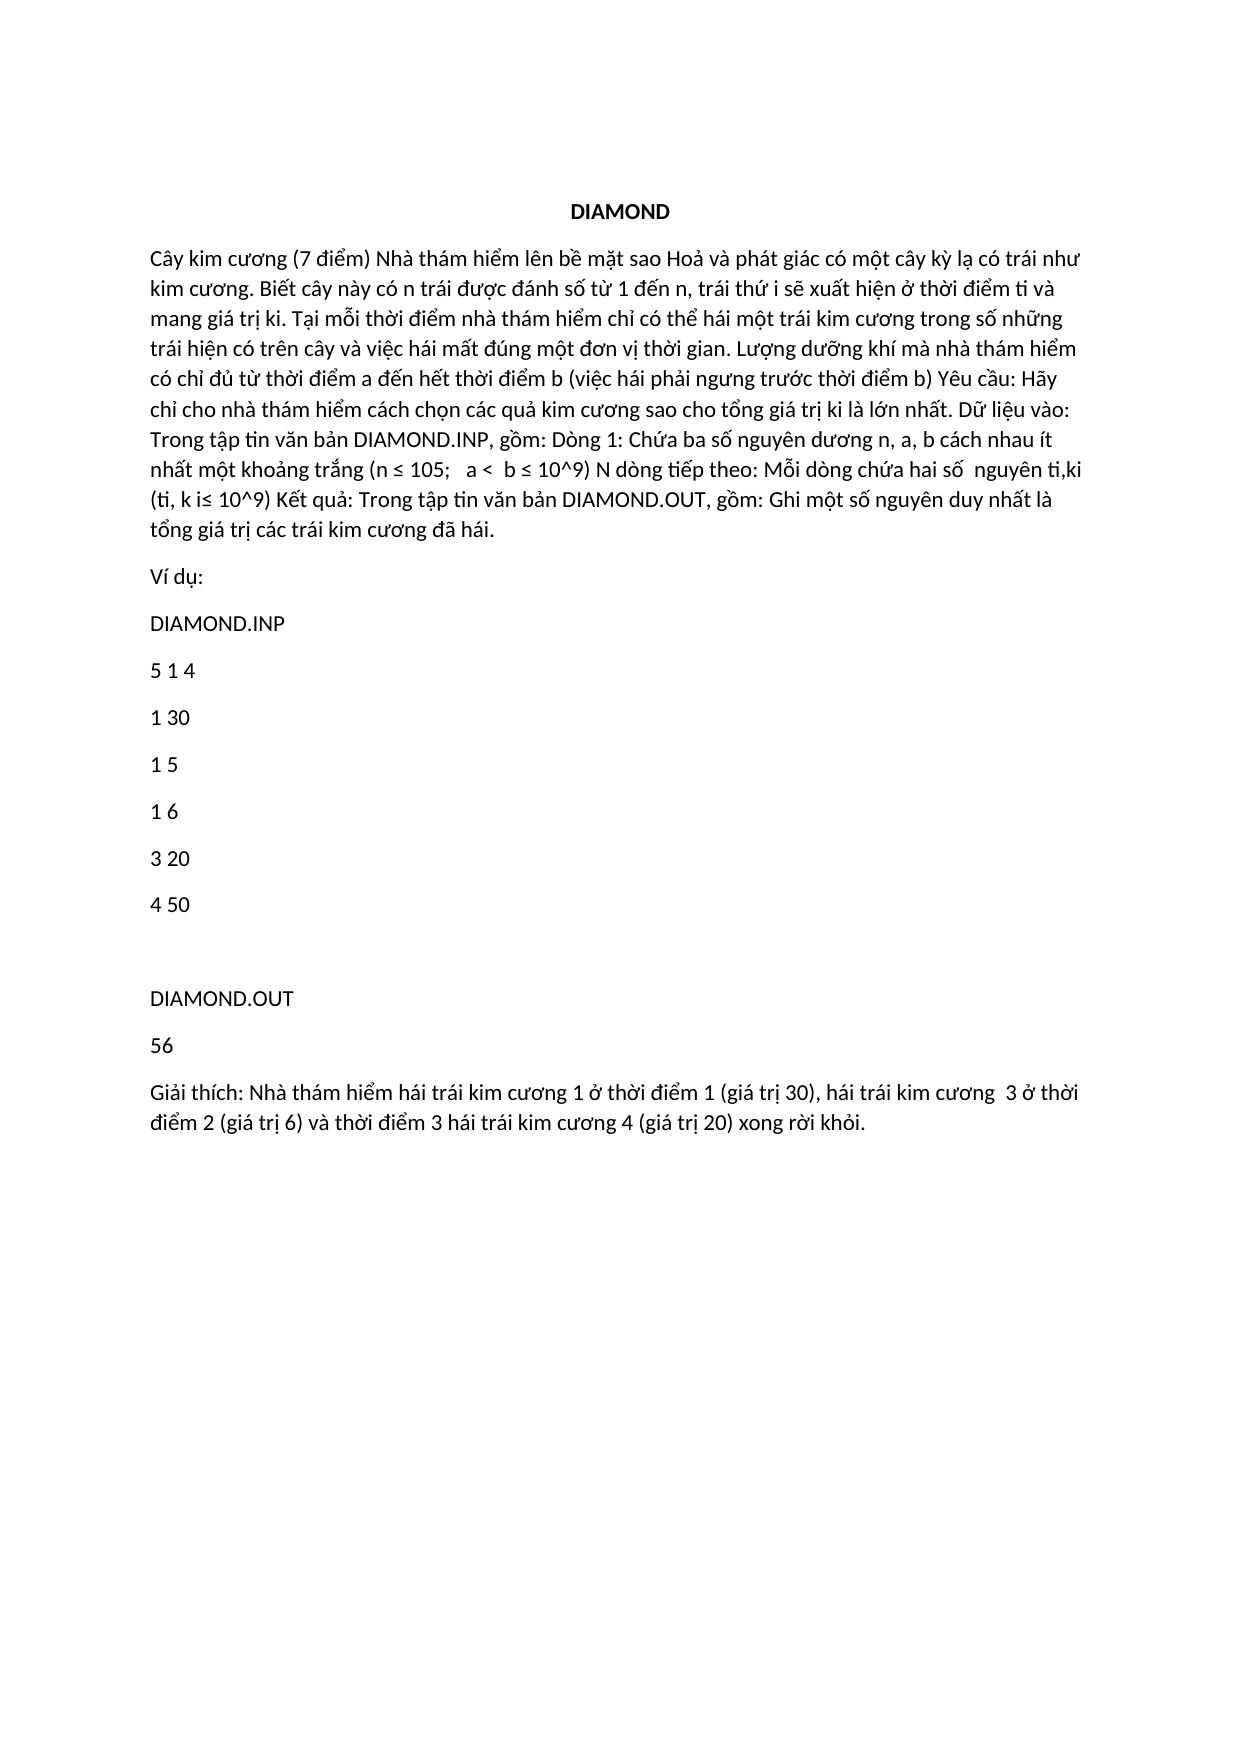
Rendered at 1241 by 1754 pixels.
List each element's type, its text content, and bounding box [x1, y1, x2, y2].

text 56 [150, 1031, 1090, 1059]
text DIAMOND.INP [150, 609, 1090, 637]
text DIAMOND.OUT [150, 984, 1090, 1012]
text Cây kim cương (7 điểm) Nhà thám hiểm lên bề mặt sao Hoả và phát giác có một cây kỳ lạ có trái như kim cương. Biết cây này có n trái được đánh số từ 1 đến n, trái thứ i sẽ xuất hiện ở thời điểm ti và mang giá trị ki. Tại mỗi thời điểm nhà thám hiểm chỉ có thể hái một trái kim cương trong số những trái hiện có trên cây và việc hái mất đúng một đơn vị thời gian. Lượng dưỡng khí mà nhà thám hiểm có chỉ đủ từ thời điểm a đến hết thời điểm b (việc hái phải ngưng trước thời điểm b) Yêu cầu: Hãy chỉ cho nhà thám hiểm cách chọn các quả kim cương sao cho tổng giá trị ki là lớn nhất. Dữ liệu vào: Trong tập tin văn bản DIAMOND.INP, gồm: Dòng 1: Chứa ba số nguyên dương n, a, b cách nhau ít nhất một khoảng trắng (n ≤ 105; a < b ≤ 10^9) N dòng tiếp theo: Mỗi dòng chứa hai số nguyên ti,ki (ti, k i≤ 10^9) Kết quả: Trong tập tin văn bản DIAMOND.OUT, gồm: Ghi một số nguyên duy nhất là tổng giá trị các trái kim cương đã hái. [150, 244, 1090, 544]
text 1 5 [150, 750, 1090, 778]
text DIAMOND [150, 197, 1090, 225]
text 5 1 4 [150, 656, 1090, 684]
text 1 6 [150, 797, 1090, 825]
text Ví dụ: [150, 562, 1090, 591]
text 1 30 [150, 703, 1090, 731]
text 4 50 [150, 891, 1090, 919]
text Giải thích: Nhà thám hiểm hái trái kim cương 1 ở thời điểm 1 (giá trị 30), hái trái kim cương 3 ở thời điểm 2 (giá trị 6) và thời điểm 3 hái trái kim cương 4 (giá trị 20) xong rời khỏi. [150, 1078, 1090, 1136]
text 3 20 [150, 844, 1090, 872]
